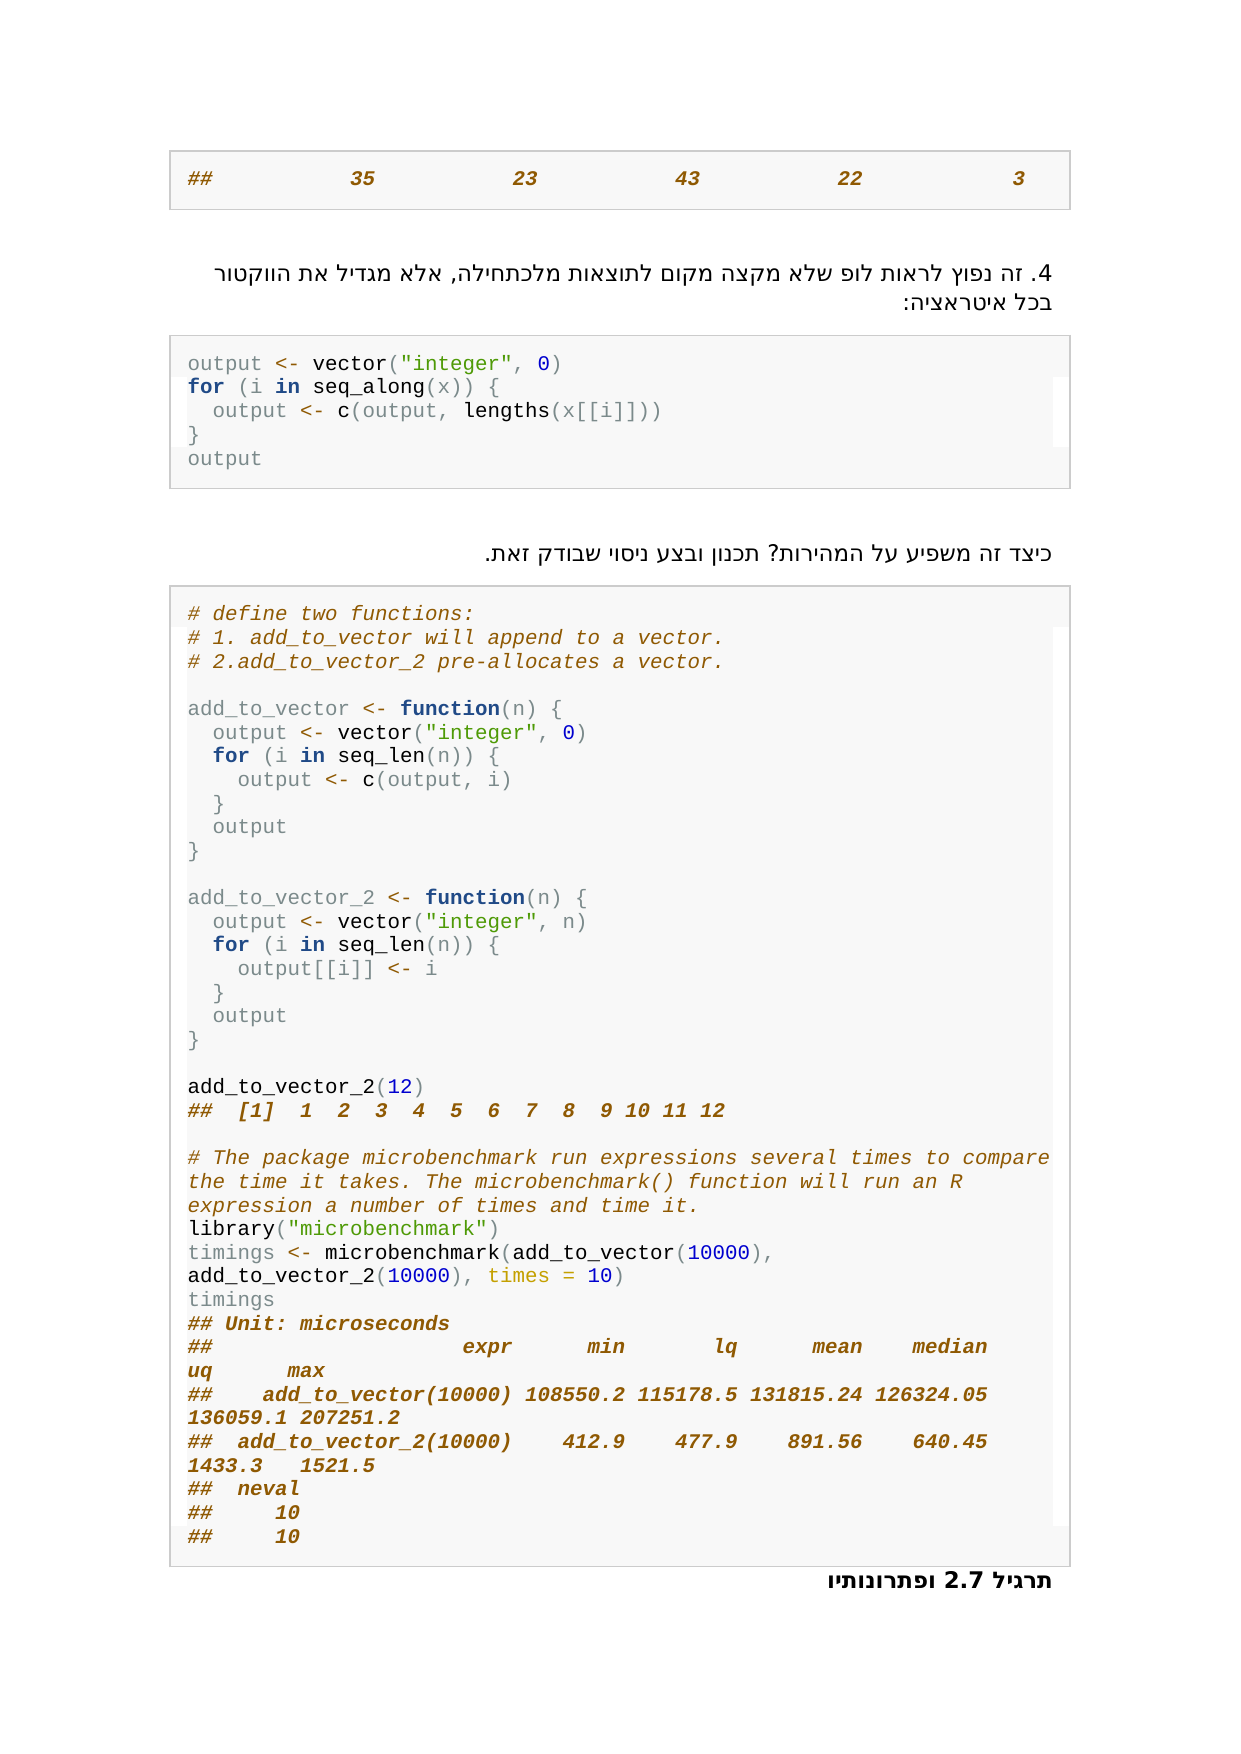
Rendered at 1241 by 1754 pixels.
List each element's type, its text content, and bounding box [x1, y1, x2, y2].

text ## add_to_vector_2(10000) 412.9 477.9 891.56 640.45 1433.3 1521.5 [187, 1431, 1053, 1478]
text # define two functions: [171, 587, 1069, 627]
text output [187, 816, 1053, 840]
text } [187, 982, 1053, 1005]
text for (i in seq_len(n)) { [187, 745, 1053, 769]
text output[[i]] <- i [187, 958, 1053, 982]
text } [187, 1029, 1053, 1053]
text output <- c(output, i) [187, 769, 1053, 793]
text ## 10 [171, 1507, 1069, 1566]
text for (i in seq_along(x)) { [187, 377, 1053, 400]
text add_to_vector <- function(n) { [187, 698, 1053, 722]
text ## 35 23 43 22 3 [171, 152, 1069, 209]
text timings [187, 1289, 1053, 1313]
text output <- vector("integer", n) [187, 911, 1053, 934]
text } [187, 793, 1053, 816]
text 4. זה נפוץ לראות לופ שלא מקצה מקום לתוצאות מלכתחילה, אלא מגדיל את הווקטור בכל איטראציה: [187, 261, 1053, 316]
text output <- vector("integer", 0) [187, 722, 1053, 745]
text output <- vector("integer", 0) [171, 336, 1069, 377]
text # The package microbenchmark run expressions several times to compare the time it takes. The microbenchmark() function will run an R expression a number of times and time it. [187, 1147, 1053, 1218]
text ## Unit: microseconds [187, 1313, 1053, 1336]
text add_to_vector_2(12) [187, 1076, 1053, 1100]
text כיצד זה משפיע על המהירות? תכנון ובצע ניסוי שבודק זאת. [187, 540, 1053, 566]
text ## expr min lq mean median uq max [187, 1336, 1053, 1384]
text ## [1] 1 2 3 4 5 6 7 8 9 10 11 12 [187, 1100, 1053, 1124]
text library("microbenchmark") [187, 1218, 1053, 1242]
text ## add_to_vector(10000) 108550.2 115178.5 131815.24 126324.05 136059.1 207251.2 [187, 1384, 1053, 1431]
text output [171, 429, 1069, 488]
text output <- c(output, lengths(x[[i]])) [187, 400, 1053, 424]
text timings <- microbenchmark(add_to_vector(10000), add_to_vector_2(10000), times = 10) [187, 1242, 1053, 1289]
text תרגיל 2.7 ופתרונותיו [187, 1567, 1053, 1594]
text } [187, 840, 1053, 863]
text # 1. add_to_vector will append to a vector. [187, 627, 1053, 651]
text ## neval [187, 1478, 1053, 1502]
text add_to_vector_2 <- function(n) { [187, 887, 1053, 911]
text output [187, 1005, 1053, 1029]
text for (i in seq_len(n)) { [187, 934, 1053, 958]
text # 2.add_to_vector_2 pre-allocates a vector. [187, 651, 1053, 674]
